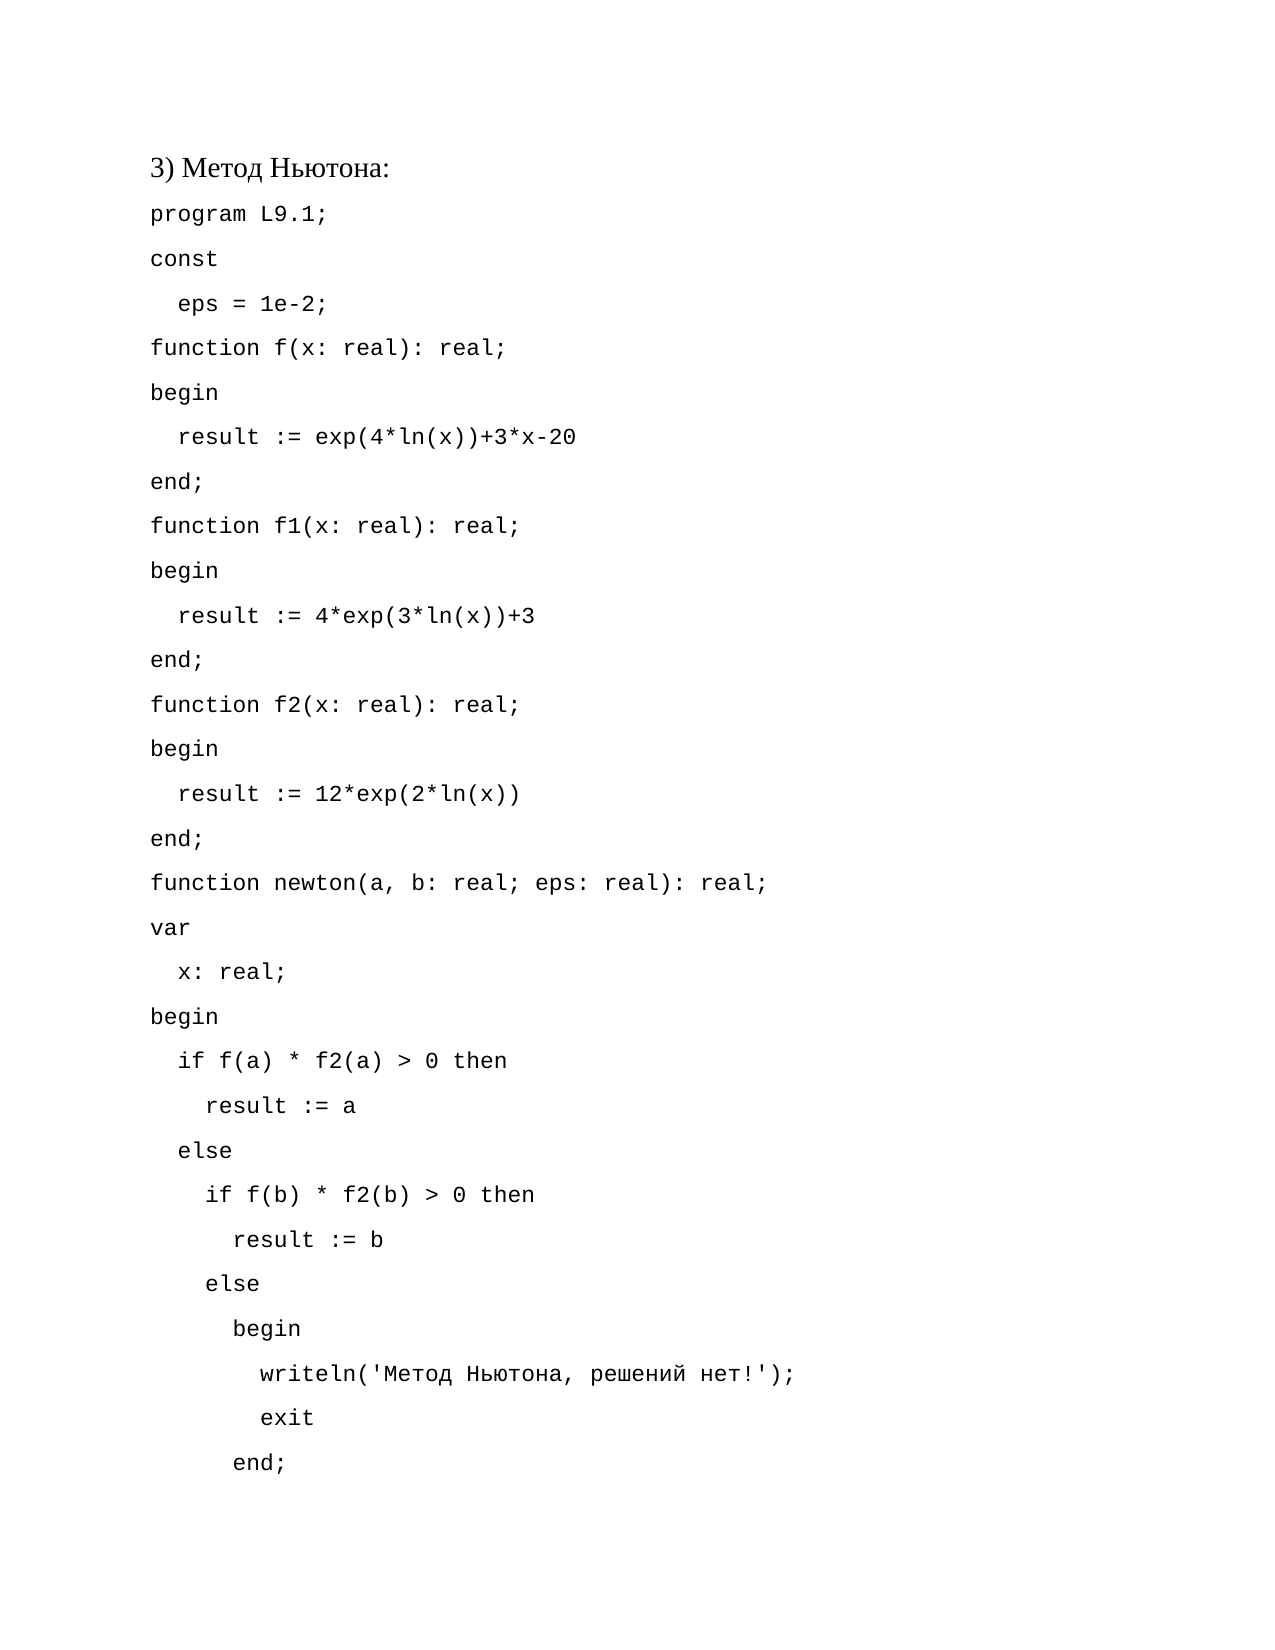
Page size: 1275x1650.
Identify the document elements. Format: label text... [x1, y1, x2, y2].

text else [150, 1139, 1125, 1165]
text x: real; [150, 961, 1125, 987]
text begin [150, 738, 1125, 764]
text begin [150, 381, 1125, 407]
text exit [150, 1407, 1125, 1432]
text result := exp(4*ln(x))+3*x-20 [150, 426, 1125, 452]
text function newton(a, b: real; eps: real): real; [150, 872, 1125, 897]
text begin [150, 1005, 1125, 1031]
text end; [150, 470, 1125, 496]
text if f(b) * f2(b) > 0 then [150, 1184, 1125, 1209]
text end; [150, 827, 1125, 853]
text end; [150, 1451, 1125, 1477]
text else [150, 1273, 1125, 1299]
text begin [150, 559, 1125, 585]
text result := b [150, 1228, 1125, 1254]
text eps = 1e-2; [150, 292, 1125, 318]
text function f(x: real): real; [150, 337, 1125, 362]
text function f1(x: real): real; [150, 515, 1125, 541]
text var [150, 916, 1125, 942]
text end; [150, 649, 1125, 674]
text begin [150, 1317, 1125, 1343]
text 3) Метод Ньютона: [150, 150, 1125, 183]
text result := 4*exp(3*ln(x))+3 [150, 604, 1125, 630]
text result := a [150, 1094, 1125, 1120]
text function f2(x: real): real; [150, 693, 1125, 719]
text const [150, 247, 1125, 273]
text if f(a) * f2(a) > 0 then [150, 1050, 1125, 1076]
text program L9.1; [150, 203, 1125, 229]
text result := 12*exp(2*ln(x)) [150, 782, 1125, 808]
text writeln('Метод Ньютона, решений нет!'); [150, 1362, 1125, 1388]
